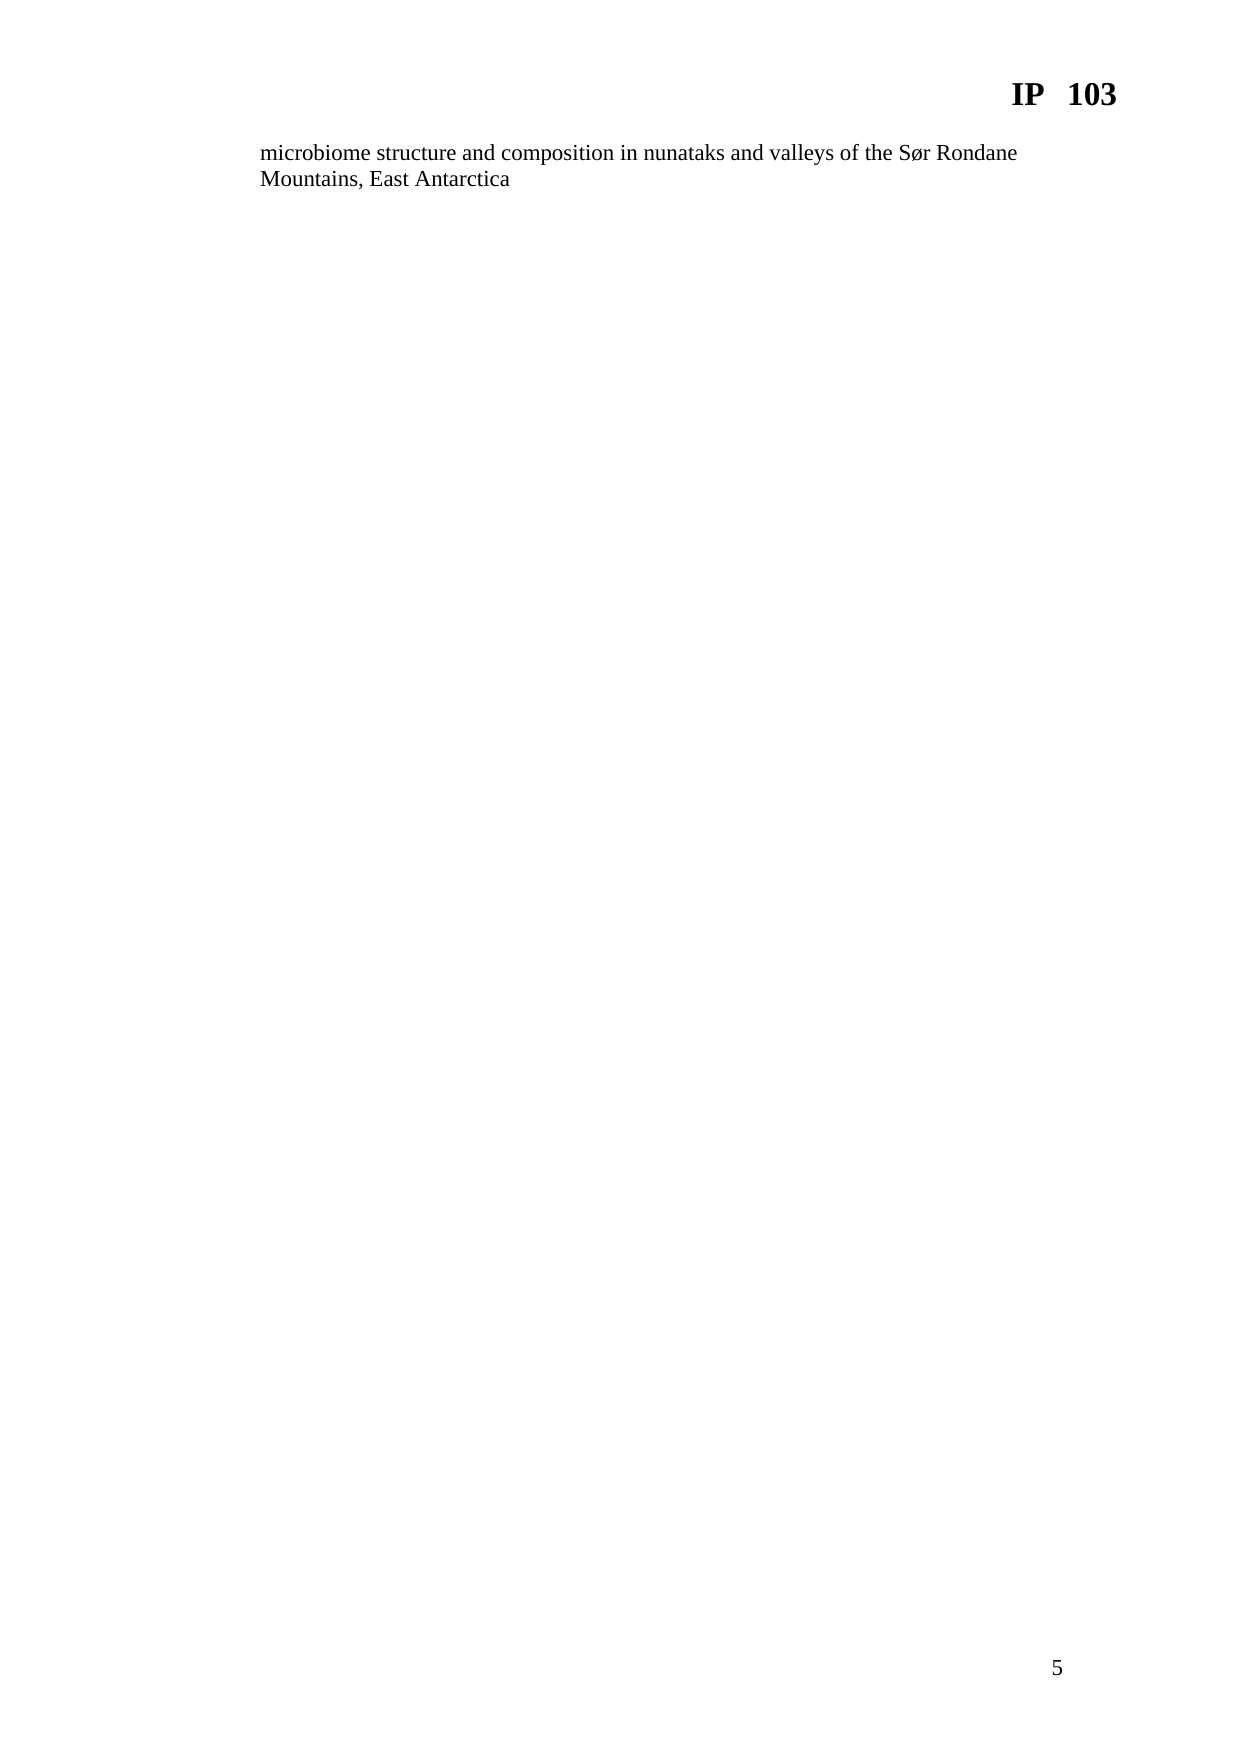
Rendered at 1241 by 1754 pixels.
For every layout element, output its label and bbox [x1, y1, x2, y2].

list [222, 138, 1063, 191]
